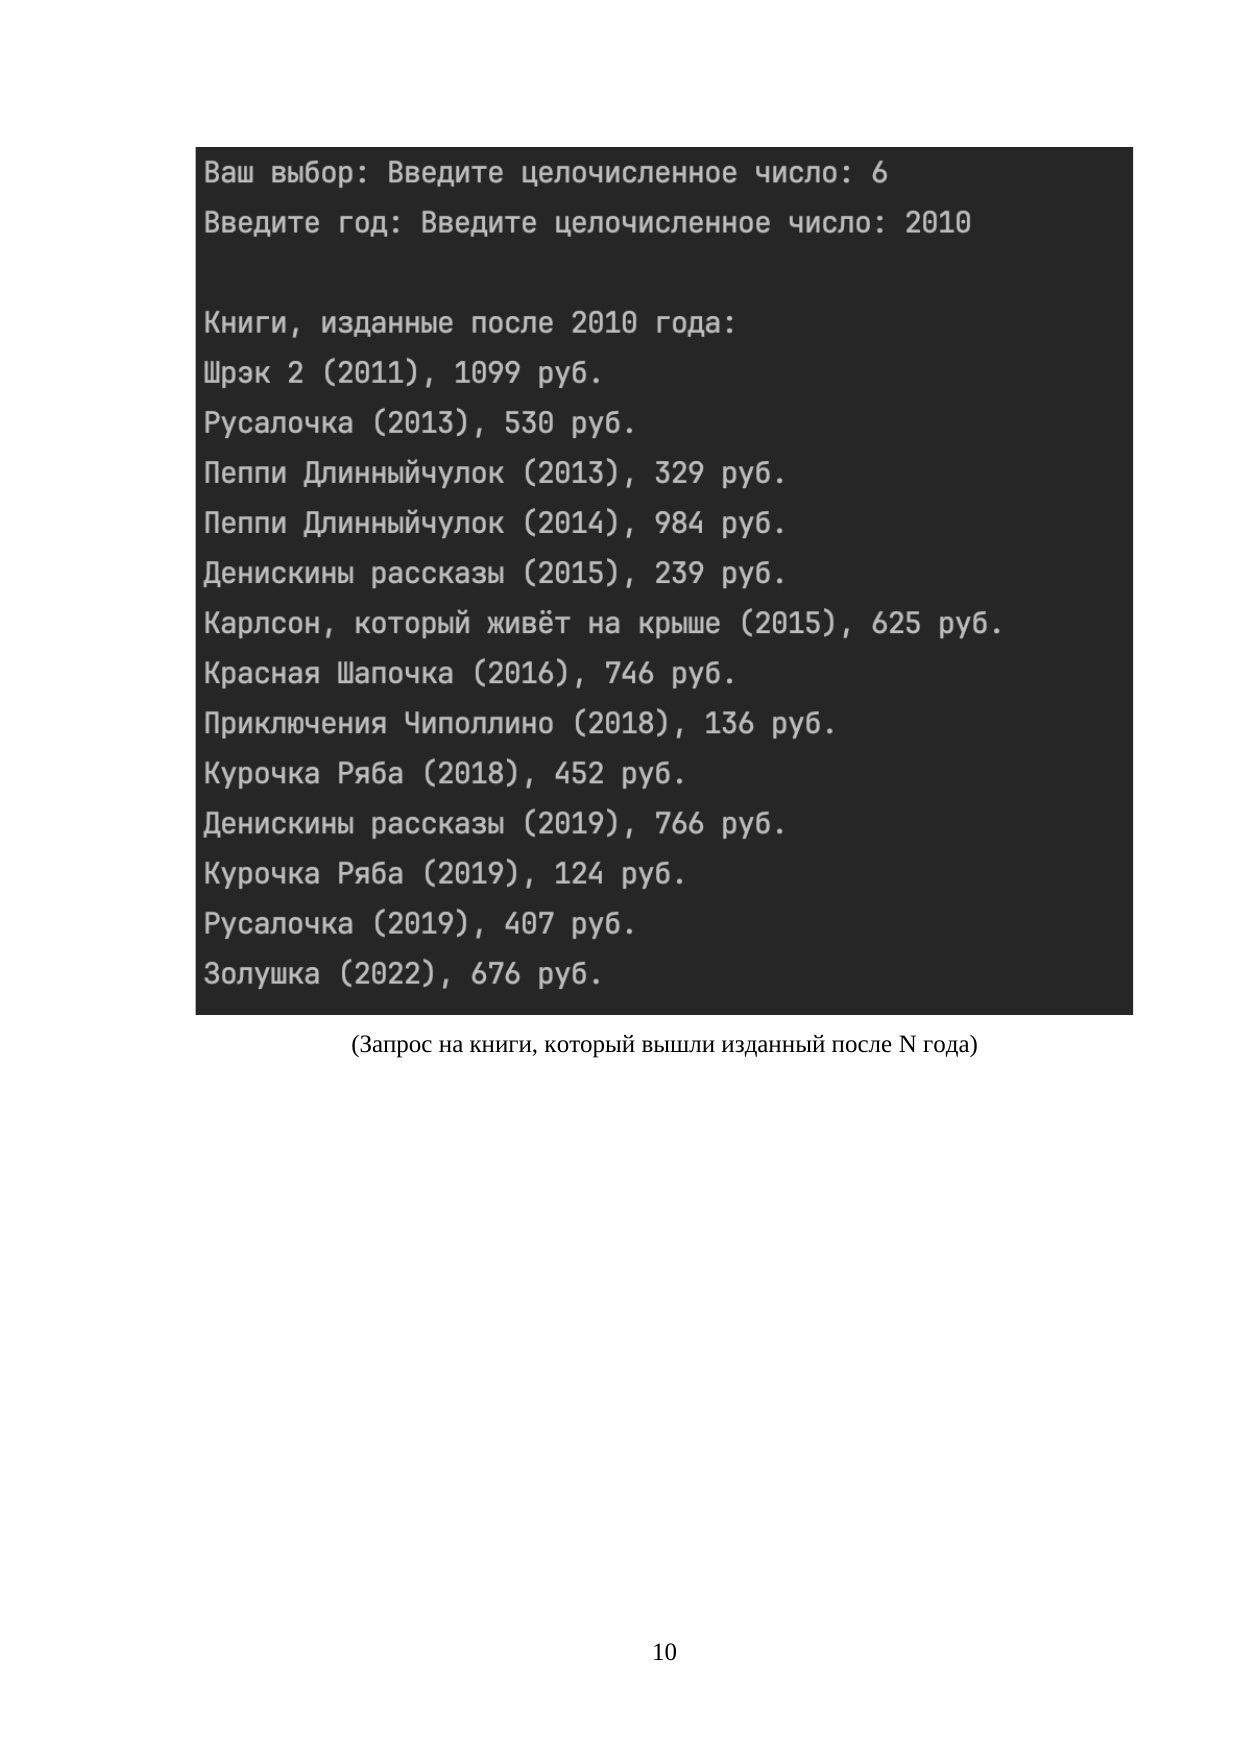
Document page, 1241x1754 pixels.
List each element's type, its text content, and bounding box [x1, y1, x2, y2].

text (Запрос на книги, который вышли изданный после N года) [177, 1029, 1152, 1057]
picture [195, 147, 1134, 1015]
